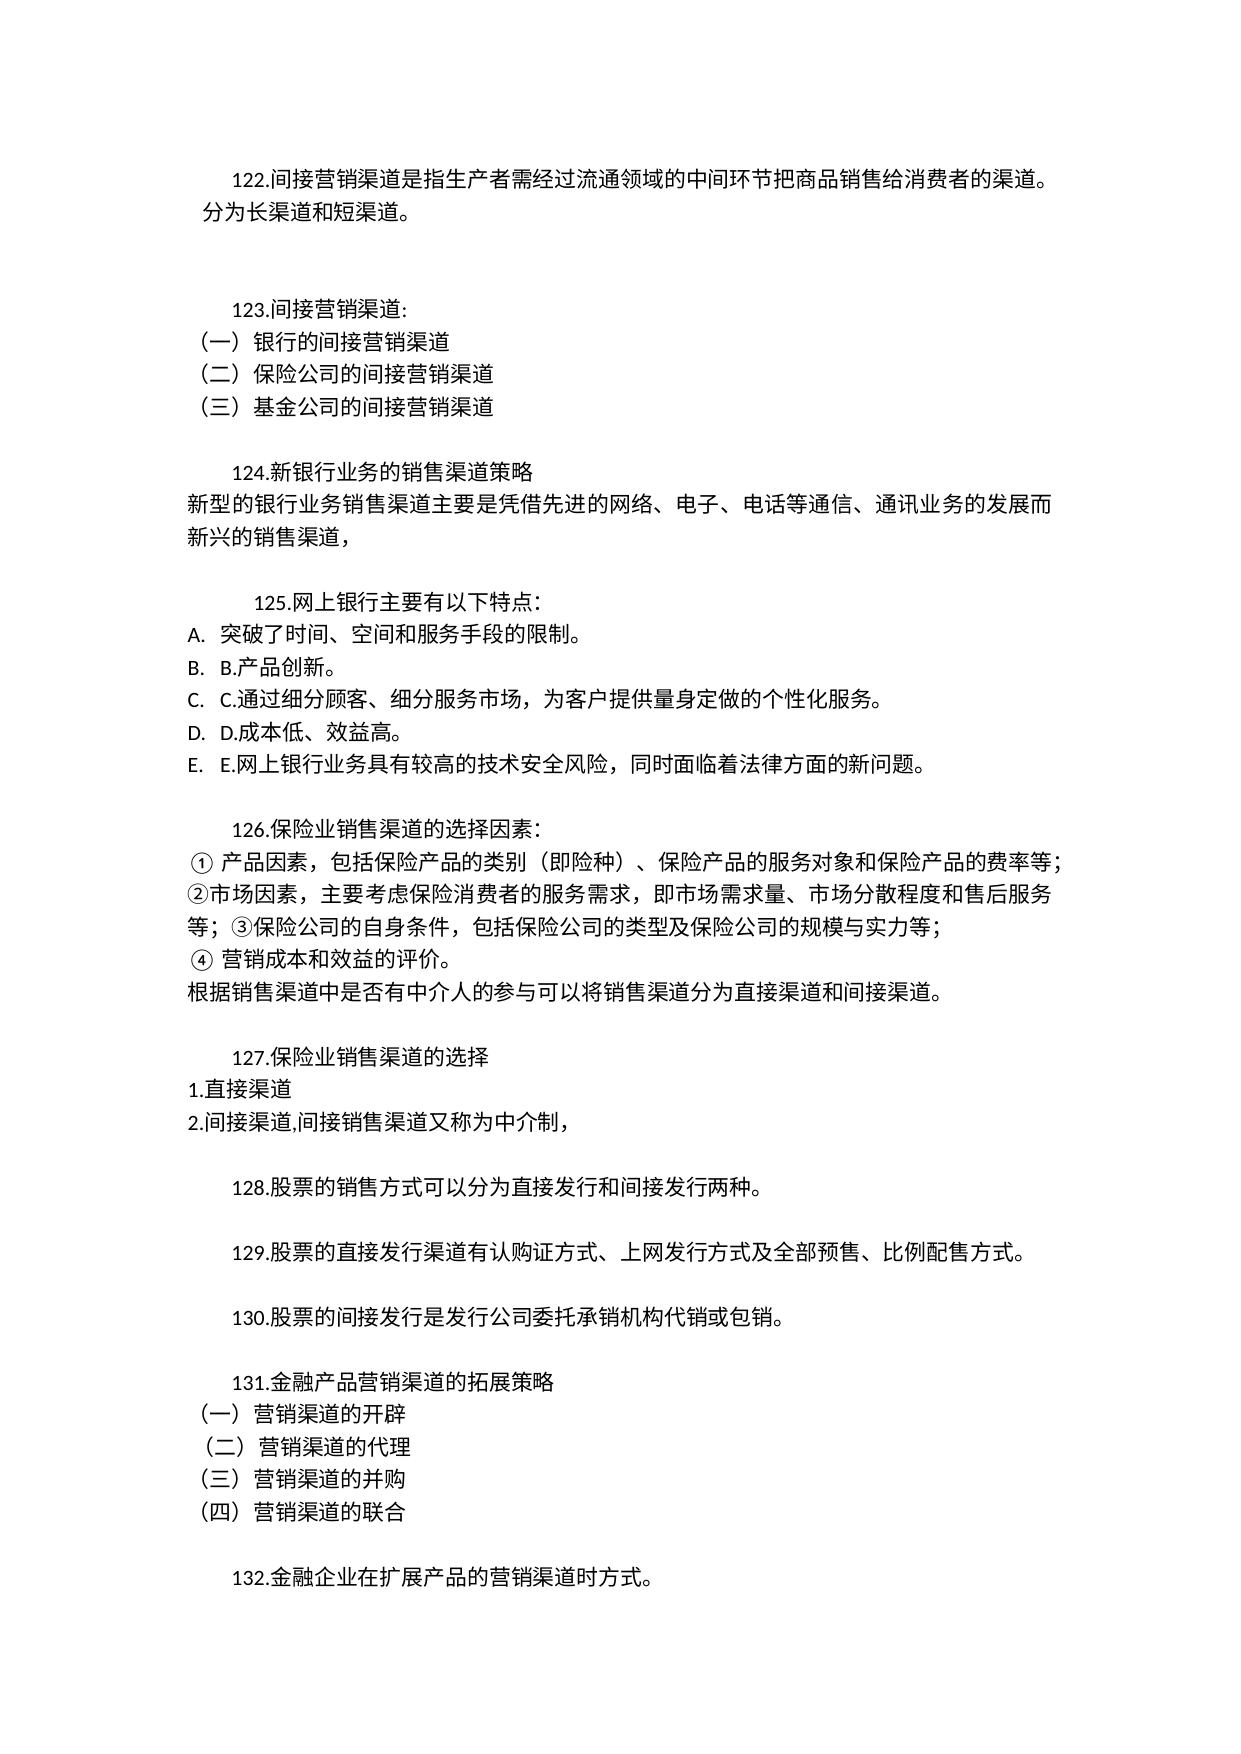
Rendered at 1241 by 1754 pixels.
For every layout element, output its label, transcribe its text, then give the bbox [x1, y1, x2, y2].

text 130.股票的间接发行是发行公司委托承销机构代销或包销。 [187, 1299, 1053, 1332]
text 126.保险业销售渠道的选择因素： [187, 812, 1053, 844]
text （一）银行的间接营销渠道 [187, 324, 1053, 357]
text 127.保险业销售渠道的选择 [187, 1039, 1053, 1072]
text 125.网上银行主要有以下特点： [187, 584, 1053, 617]
text （二）保险公司的间接营销渠道 [187, 357, 1053, 389]
text （三）基金公司的间接营销渠道 [187, 389, 1053, 422]
text 129.股票的直接发行渠道有认购证方式、上网发行方式及全部预售、比例配售方式。 [187, 1234, 1053, 1267]
list C.通过细分顾客、细分服务市场，为客户提供量身定做的个性化服务。 [187, 682, 1053, 714]
list 突破了时间、空间和服务手段的限制。 [187, 617, 1053, 649]
list E.网上银行业务具有较高的技术安全风险，同时面临着法律方面的新问题。 [187, 747, 1053, 779]
text 新型的银行业务销售渠道主要是凭借先进的网络、电子、电话等通信、通讯业务的发展而新兴的销售渠道， [187, 487, 1053, 552]
text 根据销售渠道中是否有中介人的参与可以将销售渠道分为直接渠道和间接渠道。 [187, 974, 1053, 1007]
text ④营销成本和效益的评价。 [187, 942, 1053, 974]
text 128.股票的销售方式可以分为直接发行和间接发行两种。 [187, 1169, 1053, 1202]
text （一）营销渠道的开辟 [187, 1397, 1053, 1429]
text （四）营销渠道的联合 [187, 1494, 1053, 1527]
text 124.新银行业务的销售渠道策略 [187, 454, 1053, 487]
text 分为长渠道和短渠道。 [187, 194, 1053, 227]
text 1.直接渠道 [187, 1072, 1053, 1104]
text 2.间接渠道,间接销售渠道又称为中介制， [187, 1104, 1053, 1137]
text 123.间接营销渠道: [187, 292, 1053, 324]
text （二）营销渠道的代理 [187, 1429, 1053, 1462]
list D.成本低、效益高。 [187, 714, 1053, 747]
list B.产品创新。 [187, 649, 1053, 682]
text （三）营销渠道的并购 [187, 1462, 1053, 1494]
text ①产品因素，包括保险产品的类别（即险种）、保险产品的服务对象和保险产品的费率等；②市场因素，主要考虑保险消费者的服务需求，即市场需求量、市场分散程度和售后服务等；③保险公司的自身条件，包括保险公司的类型及保险公司的规模与实力等； [187, 844, 1053, 942]
text 131.金融产品营销渠道的拓展策略 [187, 1364, 1053, 1397]
text 132.金融企业在扩展产品的营销渠道时方式。 [187, 1559, 1053, 1592]
text 122.间接营销渠道是指生产者需经过流通领域的中间环节把商品销售给消费者的渠道。 [187, 162, 1053, 194]
